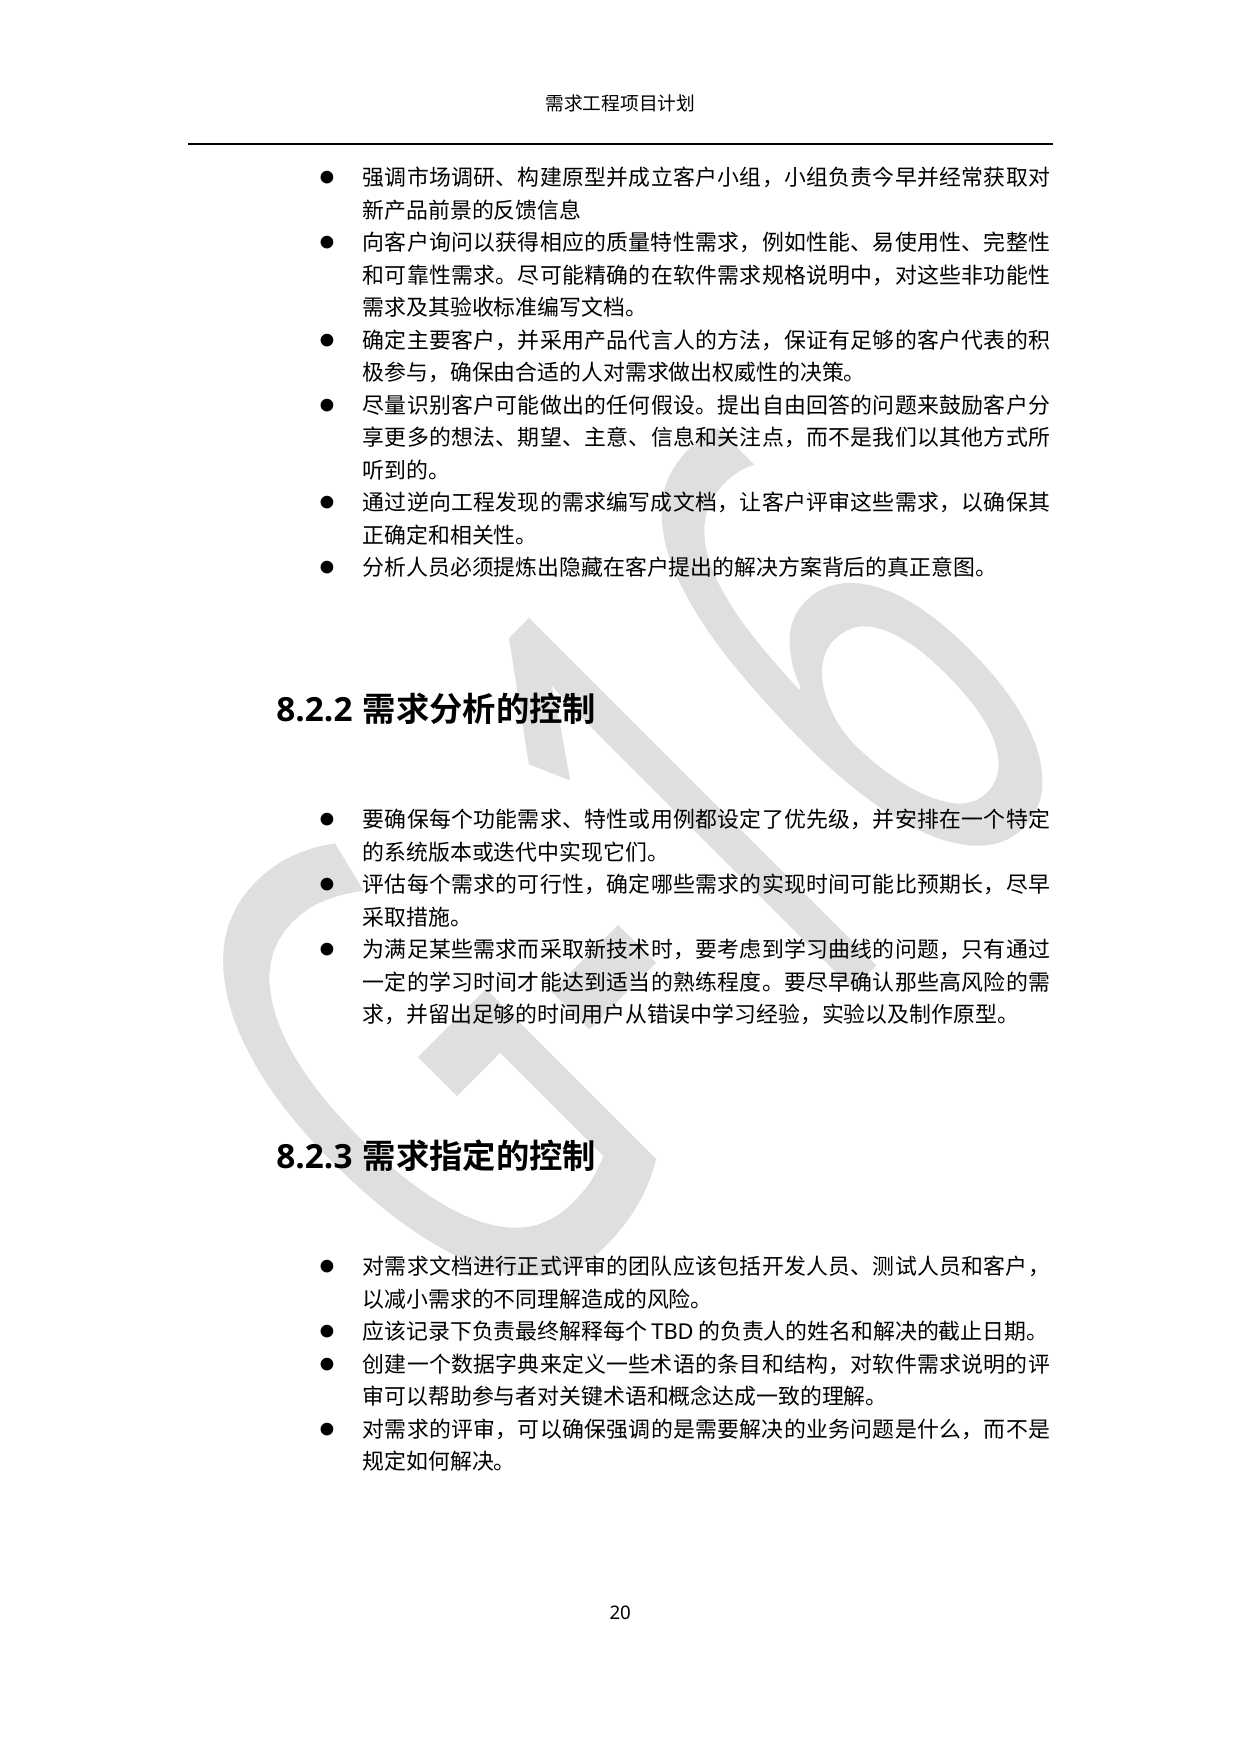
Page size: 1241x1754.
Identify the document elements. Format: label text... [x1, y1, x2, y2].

list 创建一个数据字典来定义一些术语的条目和结构，对软件需求说明的评审可以帮助参与者对关键术语和概念达成一致的理解。 [319, 1346, 1053, 1411]
list 对需求文档进行正式评审的团队应该包括开发人员、测试人员和客户，以减小需求的不同理解造成的风险。 [319, 1249, 1053, 1314]
list 向客户询问以获得相应的质量特性需求，例如性能、易使用性、完整性和可靠性需求。尽可能精确的在软件需求规格说明中，对这些非功能性需求及其验收标准编写文档。 [319, 225, 1053, 322]
list 确定主要客户，并采用产品代言人的方法，保证有足够的客户代表的积极参与，确保由合适的人对需求做出权威性的决策。 [319, 322, 1053, 387]
subtitle 需求分析的控制 [276, 674, 1053, 739]
list 通过逆向工程发现的需求编写成文档，让客户评审这些需求，以确保其正确定和相关性。 [319, 485, 1053, 550]
list 要确保每个功能需求、特性或用例都设定了优先级，并安排在一个特定的系统版本或迭代中实现它们。 [319, 802, 1053, 867]
list 应该记录下负责最终解释每个TBD的负责人的姓名和解决的截止日期。 [319, 1314, 1053, 1346]
list 尽量识别客户可能做出的任何假设。提出自由回答的问题来鼓励客户分享更多的想法、期望、主意、信息和关注点，而不是我们以其他方式所听到的。 [319, 387, 1053, 485]
list 为满足某些需求而采取新技术时，要考虑到学习曲线的问题，只有通过一定的学习时间才能达到适当的熟练程度。要尽早确认那些高风险的需求，并留出足够的时间用户从错误中学习经验，实验以及制作原型。 [319, 932, 1053, 1029]
list 评估每个需求的可行性，确定哪些需求的实现时间可能比预期长，尽早采取措施。 [319, 867, 1053, 932]
subtitle 需求指定的控制 [276, 1121, 1053, 1186]
list 分析人员必须提炼出隐藏在客户提出的解决方案背后的真正意图。 [319, 550, 1053, 582]
list 强调市场调研、构建原型并成立客户小组，小组负责今早并经常获取对新产品前景的反馈信息 [319, 160, 1053, 225]
list 对需求的评审，可以确保强调的是需要解决的业务问题是什么，而不是规定如何解决。 [319, 1411, 1053, 1476]
